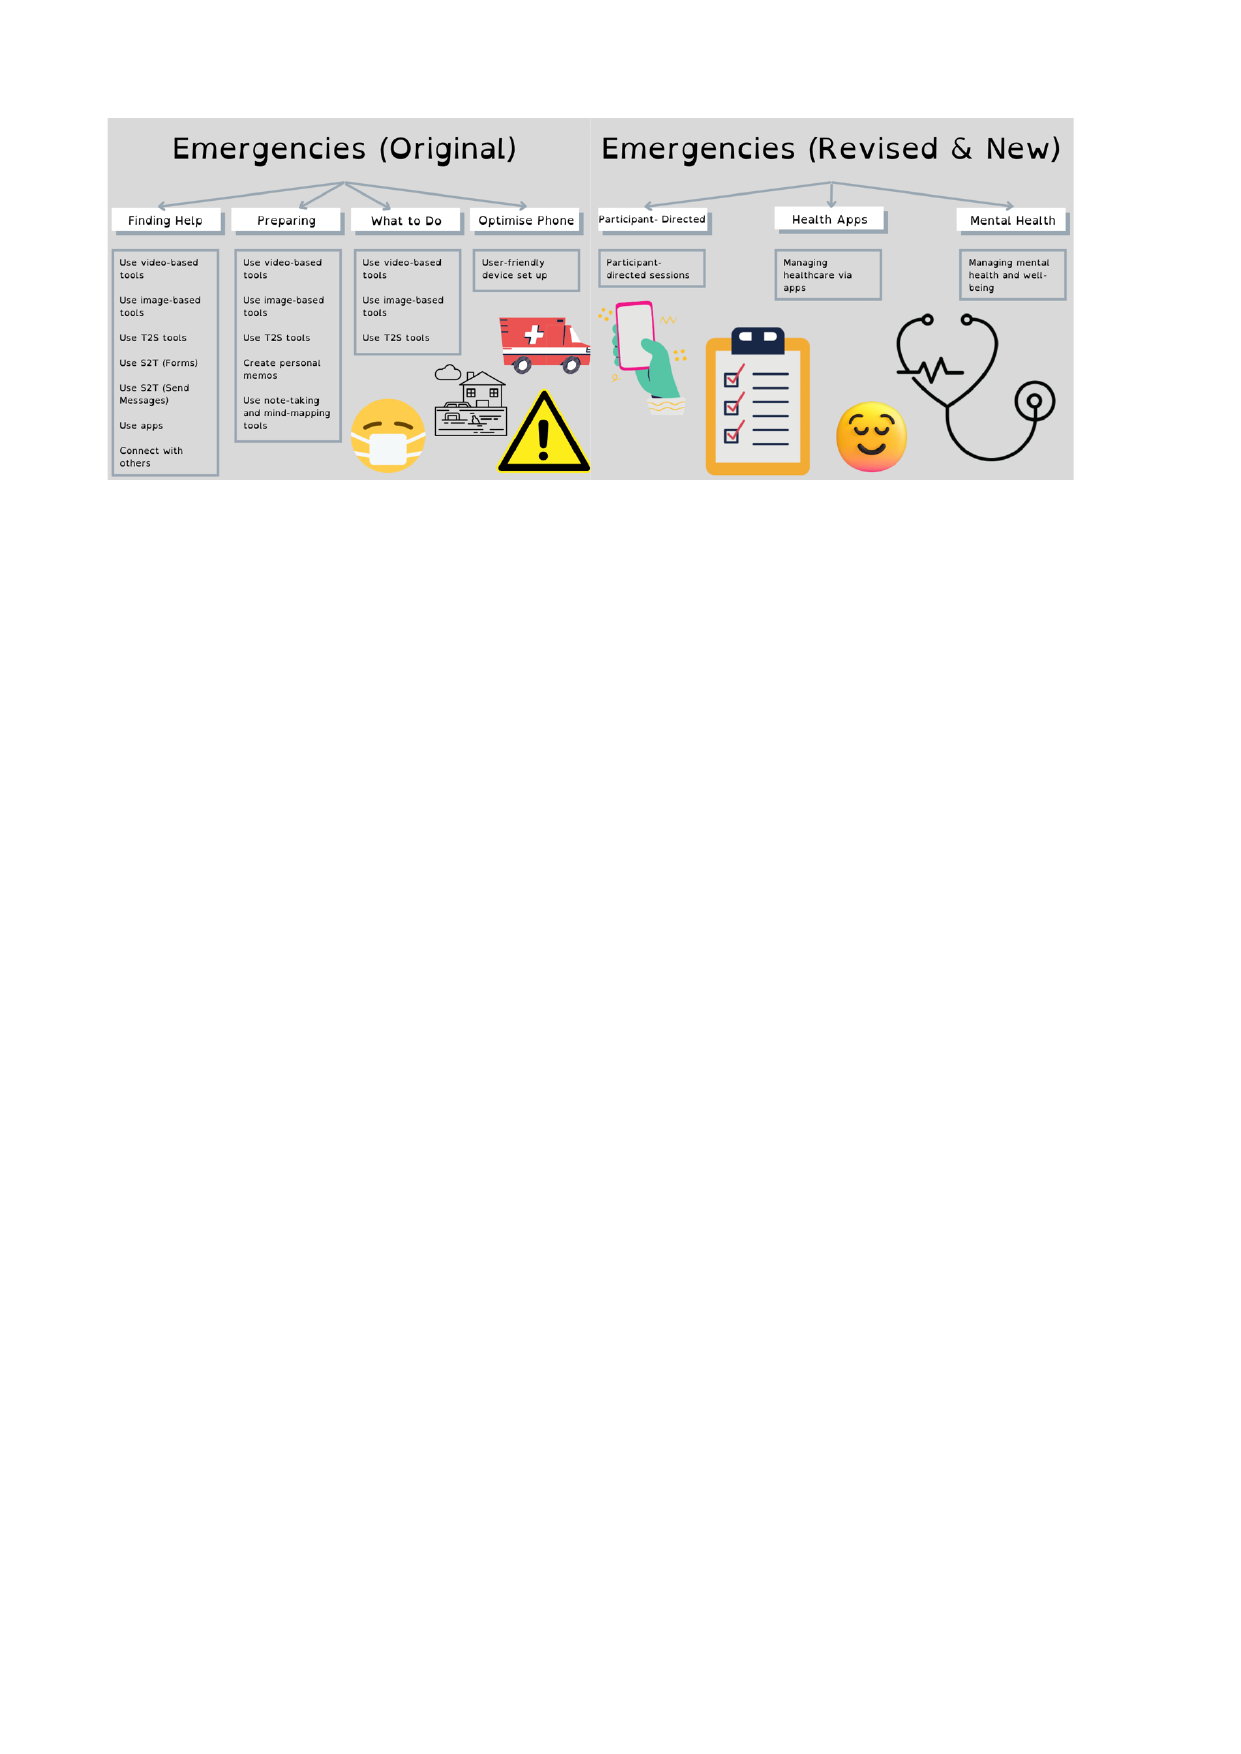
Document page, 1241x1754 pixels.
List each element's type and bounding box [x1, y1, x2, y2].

picture [107, 118, 1074, 480]
